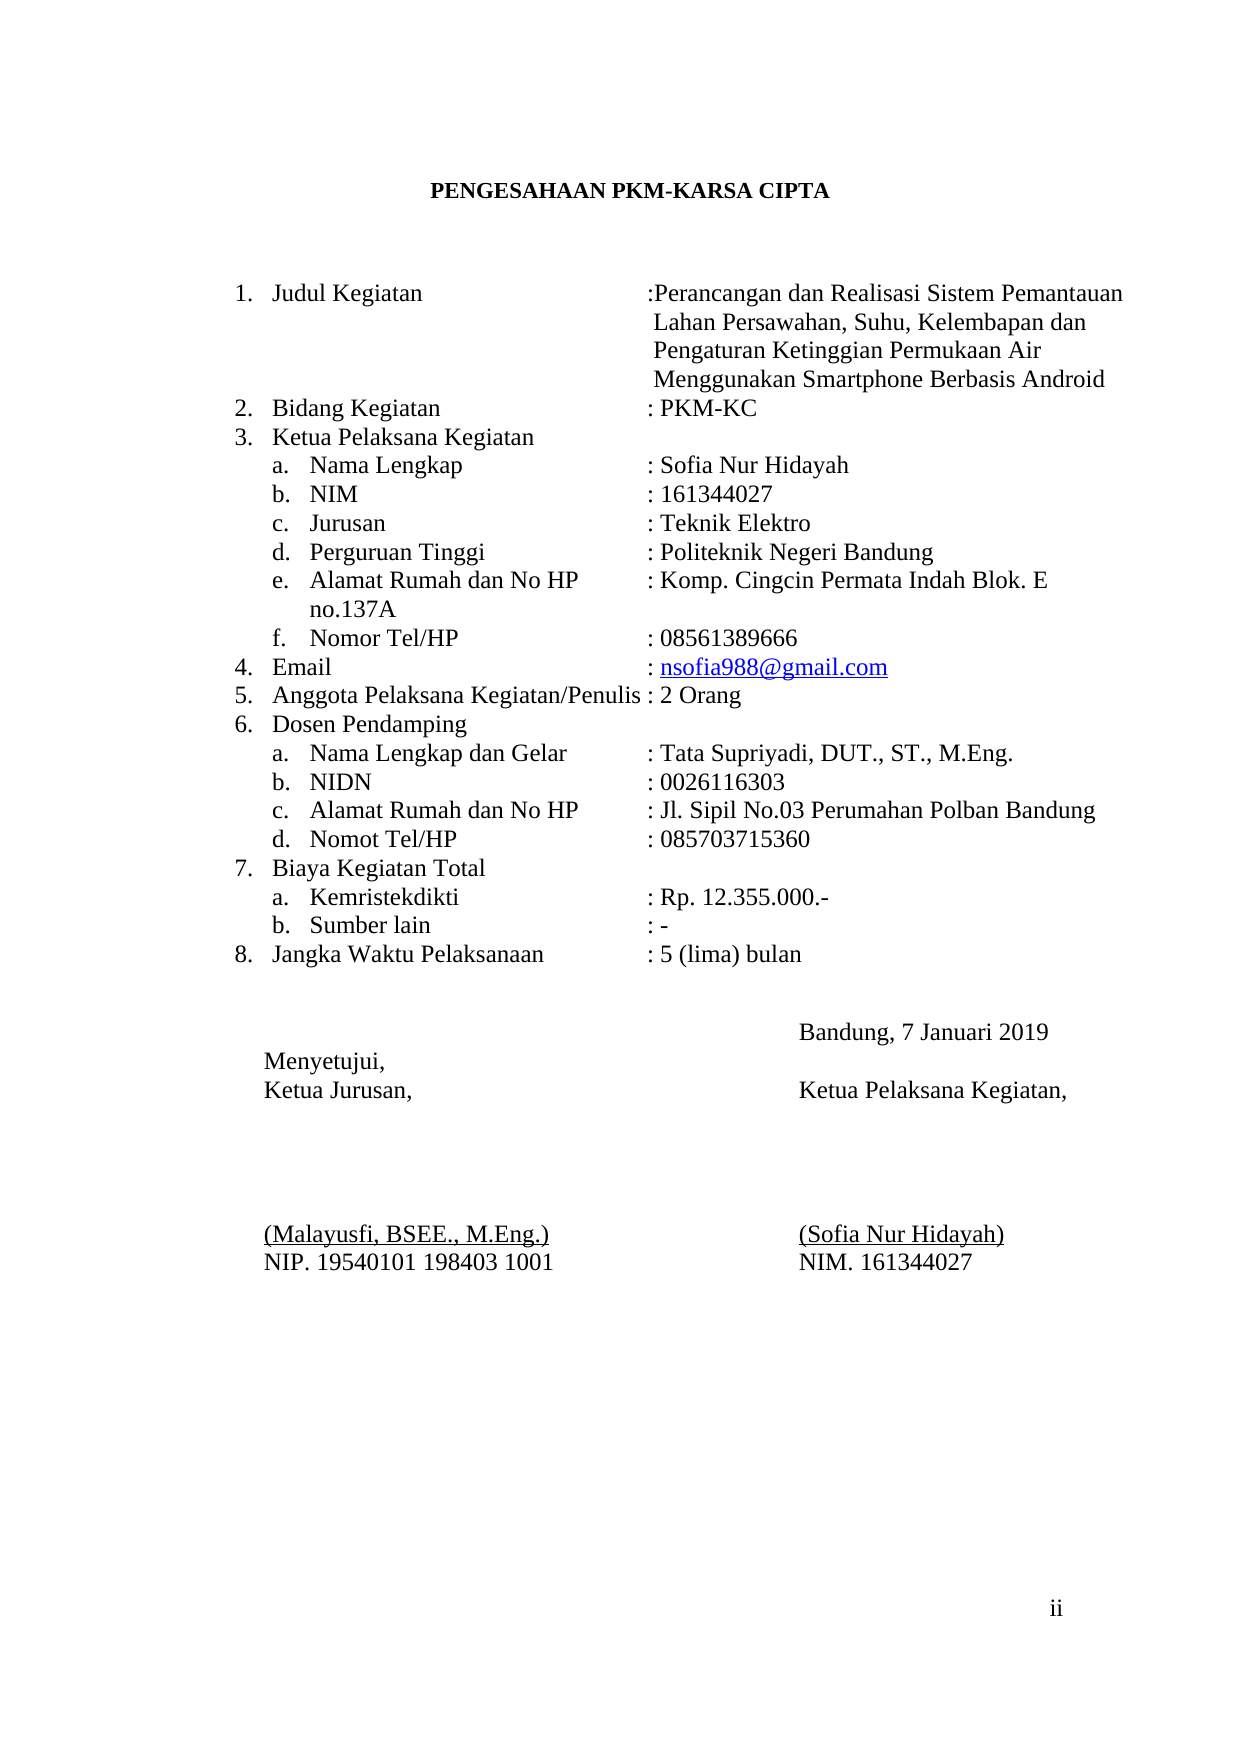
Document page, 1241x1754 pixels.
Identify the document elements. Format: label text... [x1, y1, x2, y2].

list Ketua Pelaksana Kegiatan [234, 422, 1125, 450]
list Nomor Tel/HP : 08561389666 [272, 623, 1125, 652]
list Pengaturan Ketinggian Permukaan Air [272, 335, 1125, 364]
list Judul Kegiatan :Perancangan dan Realisasi Sistem Pemantauan [234, 278, 1125, 307]
list NIDN : 0026116303 [272, 767, 1125, 795]
list Perguruan Tinggi : Politeknik Negeri Bandung [272, 537, 1125, 565]
list Nomot Tel/HP : 085703715360 [272, 824, 1125, 853]
list Kemristekdikti : Rp. 12.355.000.- [272, 882, 1125, 910]
list Jangka Waktu Pelaksanaan : 5 (lima) bulan [234, 939, 1125, 968]
list Nama Lengkap : Sofia Nur Hidayah [272, 450, 1125, 479]
list Menggunakan Smartphone Berbasis Android [197, 364, 1116, 393]
list Jurusan : Teknik Elektro [272, 508, 1125, 537]
list Biaya Kegiatan Total [234, 853, 1125, 882]
list Alamat Rumah dan No HP : Jl. Sipil No.03 Perumahan Polban Bandung [272, 795, 1125, 824]
list NIM : 161344027 [272, 479, 1125, 508]
list Email : nsofia988@gmail.com [234, 652, 1125, 680]
list Anggota Pelaksana Kegiatan/Penulis : 2 Orang [234, 680, 1125, 709]
text PENGESAHAAN PKM-KARSA CIPTA [197, 177, 1063, 203]
table_header Menyetujui, Ketua Jurusan, (Malayusfi, BSEE., M.Eng.) NIP. 19540101 198403 1001 [253, 1018, 787, 1305]
list Bidang Kegiatan : PKM-KC [234, 393, 1125, 422]
list Sumber lain : - [272, 910, 1125, 939]
list Alamat Rumah dan No HP : Komp. Cingcin Permata Indah Blok. E no.137A [272, 565, 1125, 623]
list Nama Lengkap dan Gelar : Tata Supriyadi, DUT., ST., M.Eng. [272, 738, 1125, 767]
list Dosen Pendamping [234, 709, 1125, 738]
list Lahan Persawahan, Suhu, Kelembapan dan [272, 307, 1125, 335]
table_header Bandung, 7 Januari 2019 Ketua Pelaksana Kegiatan, (Sofia Nur Hidayah) NIM. 161344027 [788, 1018, 1171, 1305]
